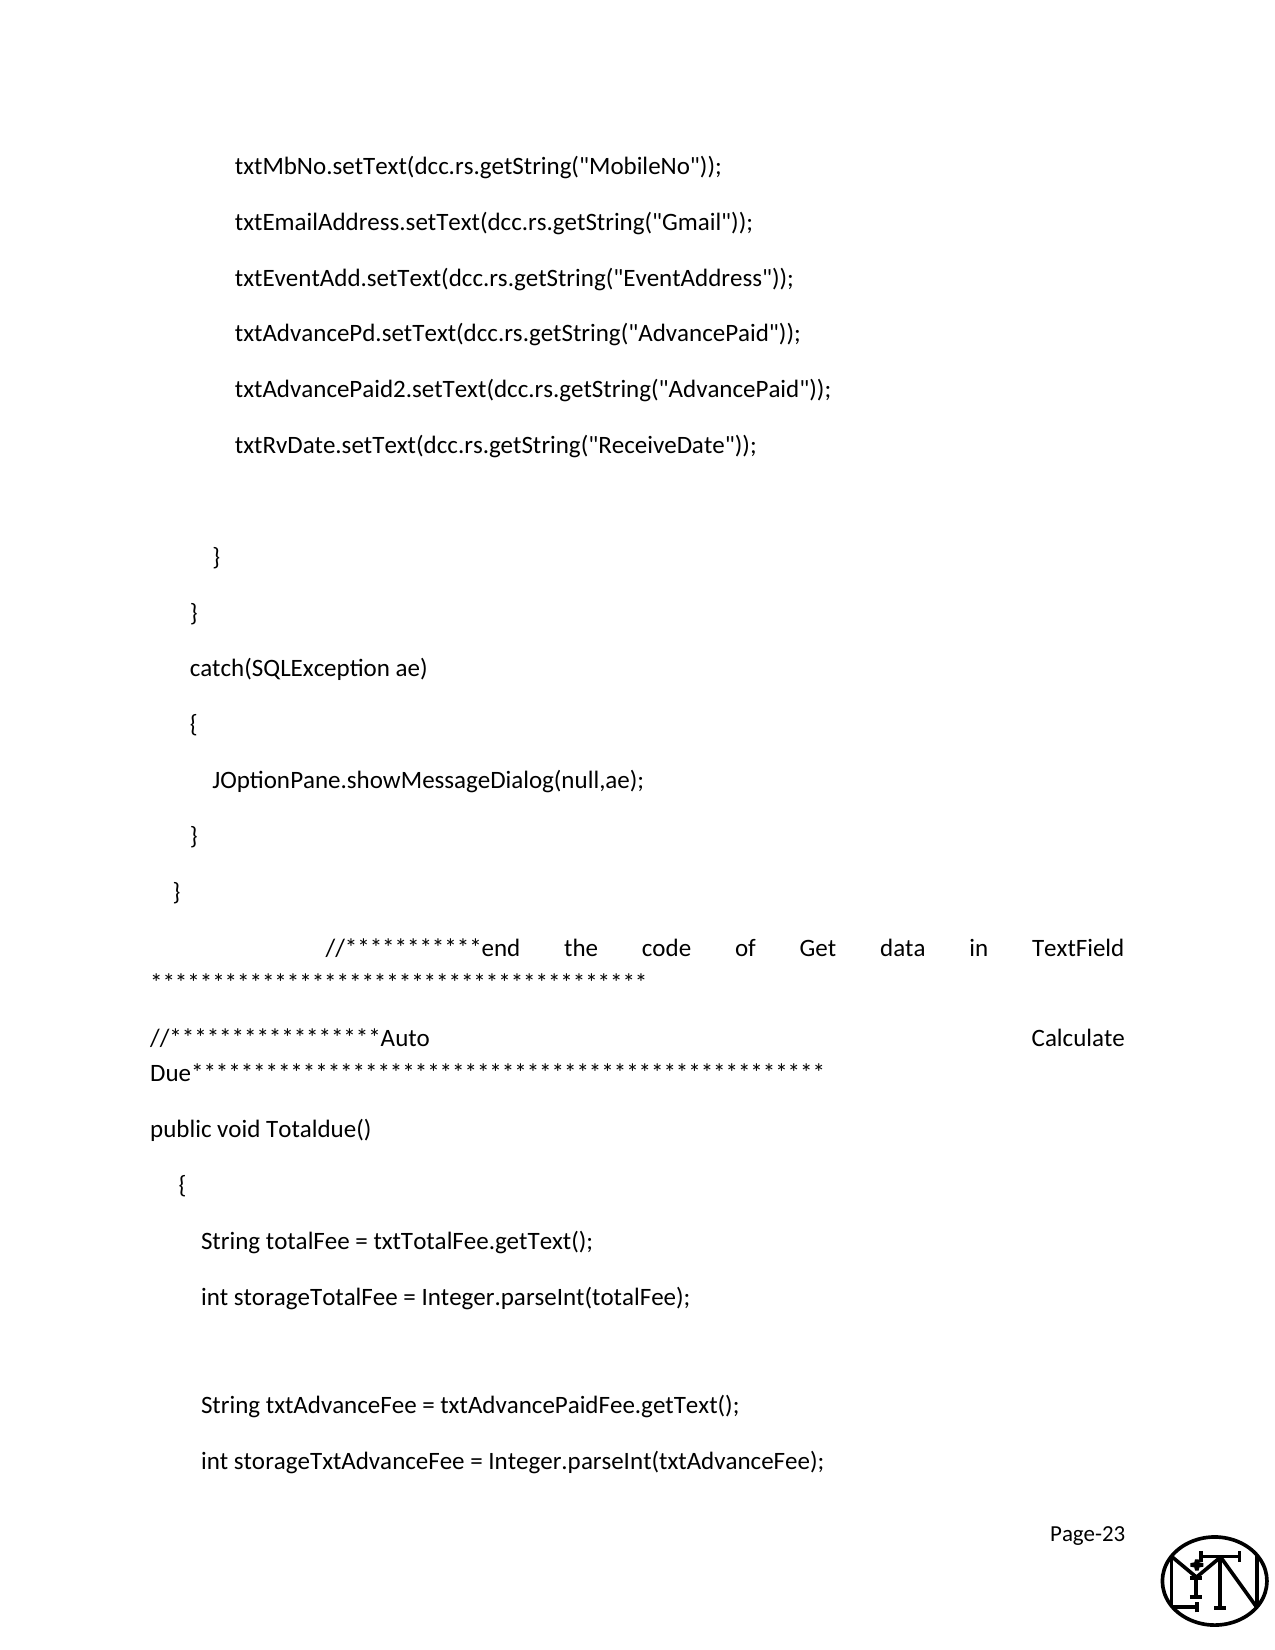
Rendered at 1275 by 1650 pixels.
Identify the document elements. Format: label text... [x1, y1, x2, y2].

text } [150, 820, 1125, 851]
text //***********end the code of Get data in TextField **************************************** [150, 932, 1125, 997]
text } [150, 541, 1125, 571]
text txtEventAdd.setText(dcc.rs.getString("EventAddress")); [150, 262, 1125, 292]
text String totalFee = txtTotalFee.getText(); [150, 1225, 1125, 1256]
text int storageTotalFee = Integer.parseInt(totalFee); [150, 1281, 1125, 1311]
text txtRvDate.setText(dcc.rs.getString("ReceiveDate")); [150, 429, 1125, 460]
text } [150, 597, 1125, 627]
text txtAdvancePd.setText(dcc.rs.getString("AdvancePaid")); [150, 317, 1125, 348]
text { [150, 1169, 1125, 1200]
text JOptionPane.showMessageDialog(null,ae); [150, 764, 1125, 795]
text txtMbNo.setText(dcc.rs.getString("MobileNo")); [150, 150, 1125, 181]
text txtAdvancePaid2.setText(dcc.rs.getString("AdvancePaid")); [150, 373, 1125, 404]
text String txtAdvanceFee = txtAdvancePaidFee.getText(); [150, 1390, 1125, 1420]
text { [150, 708, 1125, 739]
text public void Totaldue() [150, 1113, 1125, 1144]
text } [150, 876, 1125, 906]
text catch(SQLException ae) [150, 652, 1125, 683]
text int storageTxtAdvanceFee = Integer.parseInt(txtAdvanceFee); [150, 1446, 1125, 1476]
text //*****************Auto Calculate Due*************************************************** [150, 1022, 1125, 1088]
text txtEmailAddress.setText(dcc.rs.getString("Gmail")); [150, 206, 1125, 236]
